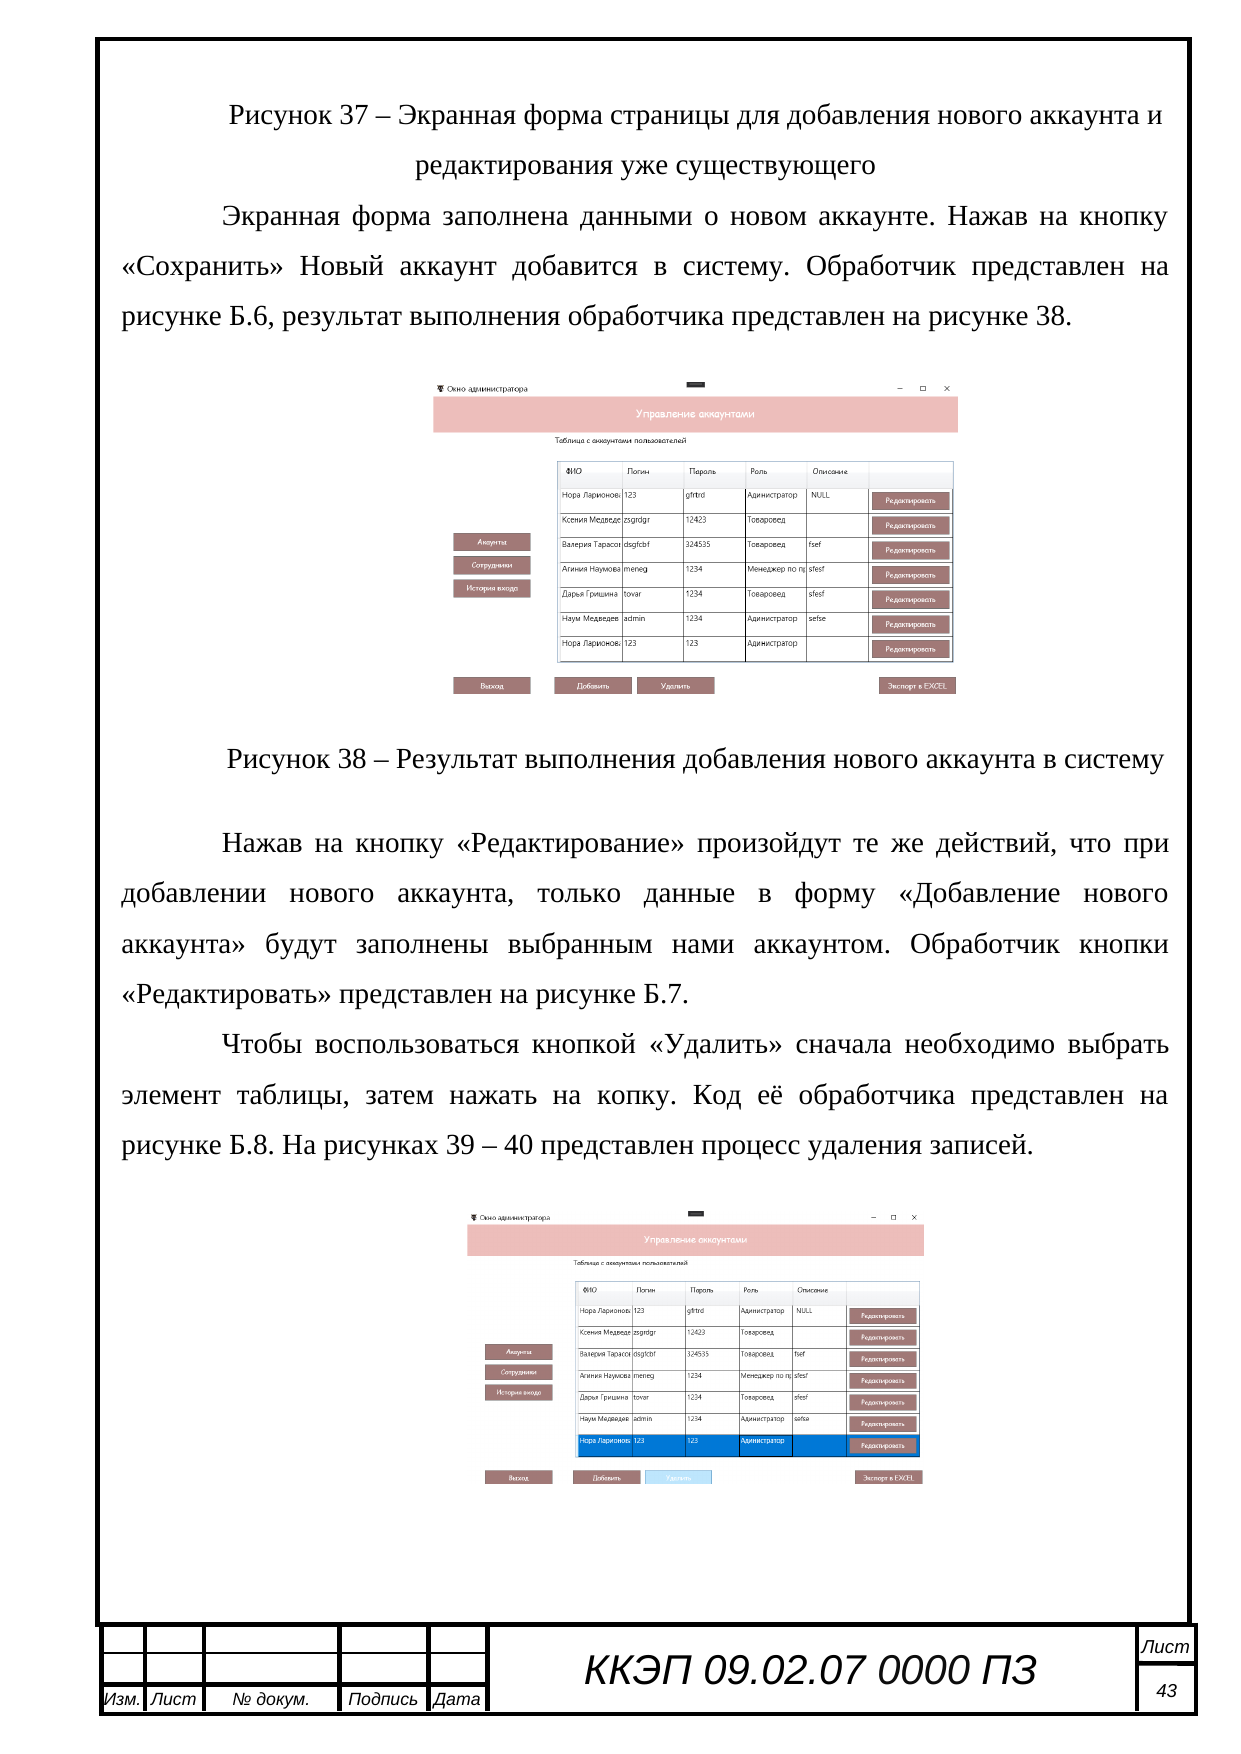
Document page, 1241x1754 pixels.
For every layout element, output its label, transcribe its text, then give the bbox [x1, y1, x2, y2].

picture [467, 1211, 924, 1484]
text Экранная форма заполнена данными о новом аккаунте. Нажав на кнопку «Сохранить» Новый аккаунт добавится в систему. Обработчик представлен на рисунке Б.6, результат выполнения обработчика представлен на рисунке 38. [121, 198, 1169, 332]
text Нажав на кнопку «Редактирование» произойдут те же действий, что при добавлении нового аккаунта, только данные в форму «Добавление нового аккаунта» будут заполнены выбранным нами аккаунтом. Обработчик кнопки «Редактировать» представлен на рисунке Б.7. [121, 825, 1169, 1010]
text Чтобы воспользоваться кнопкой «Удалить» сначала необходимо выбрать элемент таблицы, затем нажать на копку. Код её обработчика представлен на рисунке Б.8. На рисунках 39 – 40 представлен процесс удаления записей. [121, 1027, 1169, 1161]
picture [433, 382, 958, 694]
text Рисунок 37 – Экранная форма страницы для добавления нового аккаунта и редактирования уже существующего [121, 97, 1169, 181]
text Рисунок 38 – Результат выполнения добавления нового аккаунта в систему [121, 741, 1169, 775]
